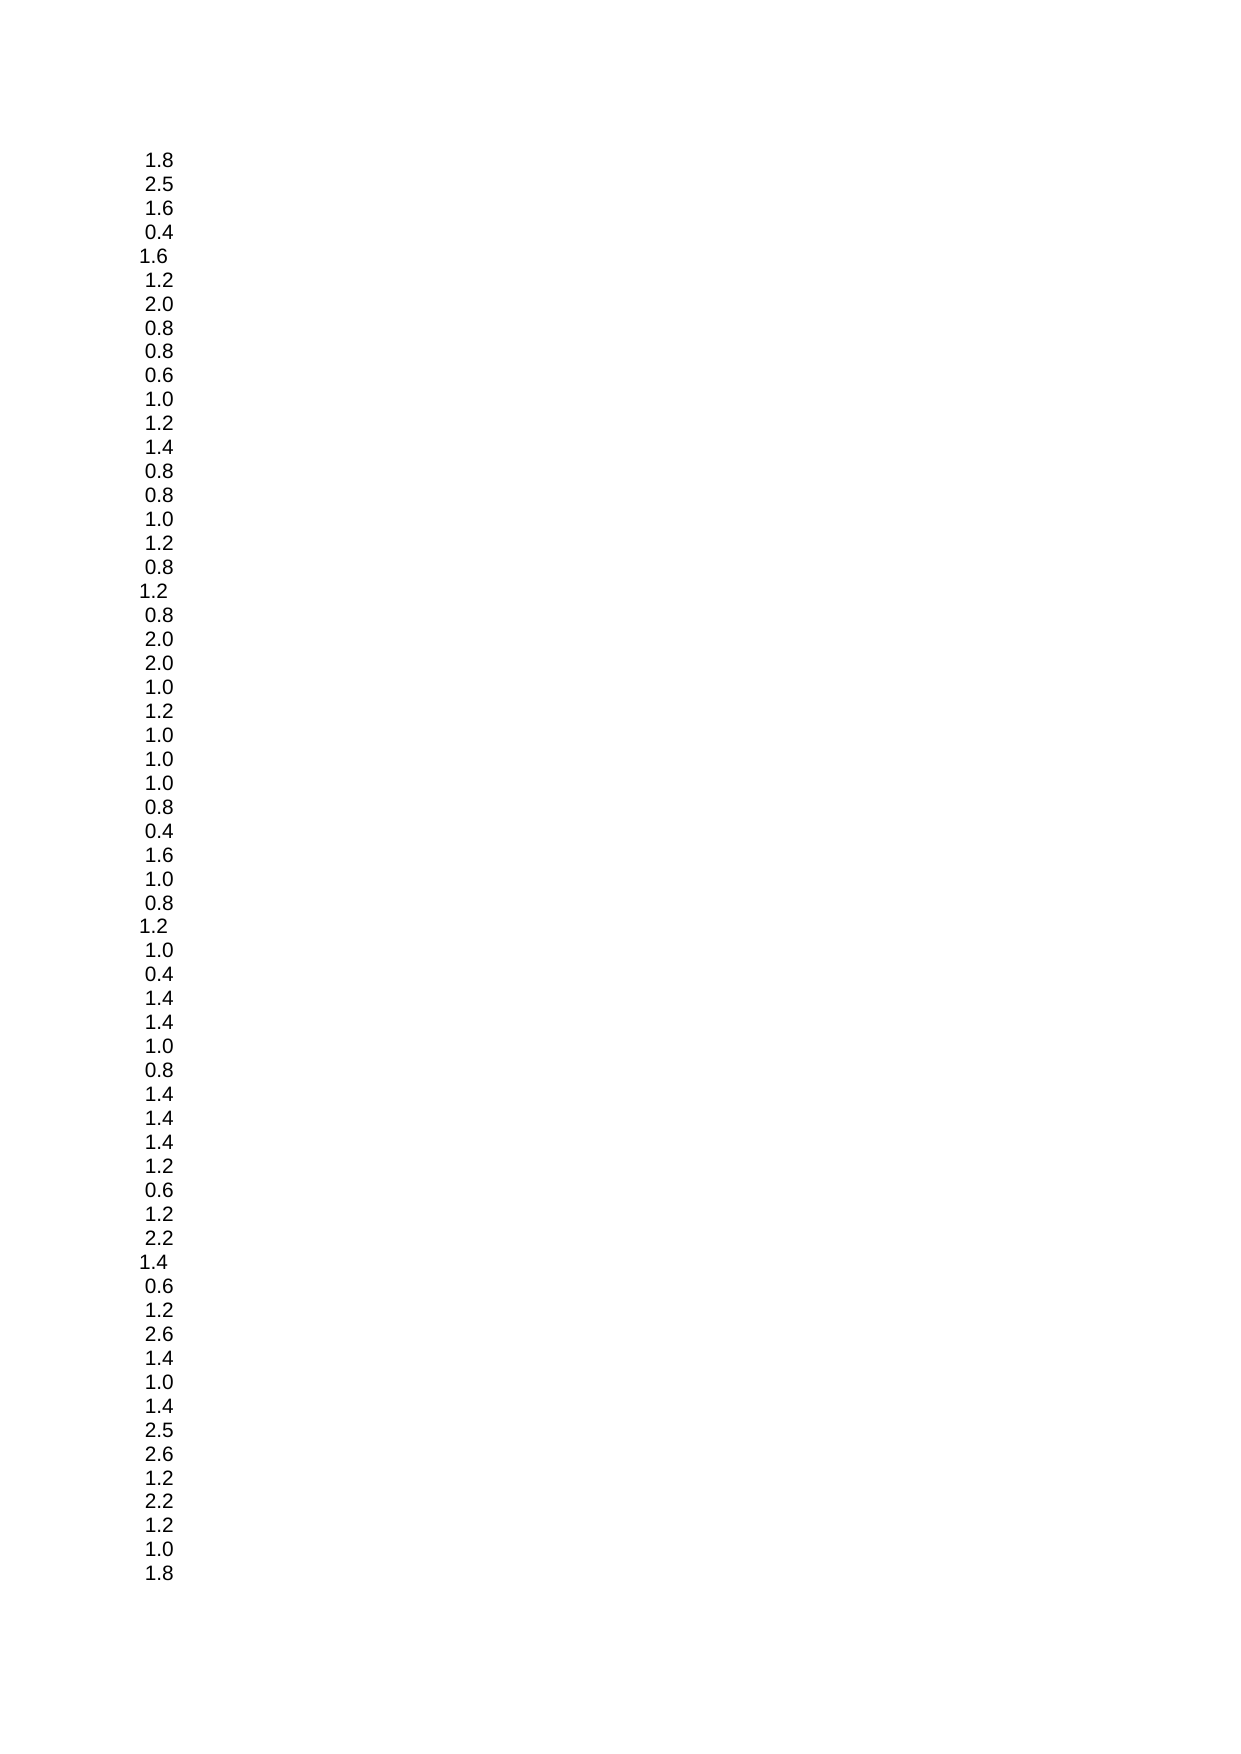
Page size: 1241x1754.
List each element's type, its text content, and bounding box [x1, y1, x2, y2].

text 1.2 1.0 0.4 1.4 1.4 1.0 0.8 1.4 1.4 1.4 1.2 0.6 1.2 2.2 [139, 914, 1101, 1250]
text 1.6 1.2 2.0 0.8 0.8 0.6 1.0 1.2 1.4 0.8 0.8 1.0 1.2 0.8 [139, 243, 1101, 579]
text 1.2 0.8 2.0 2.0 1.0 1.2 1.0 1.0 1.0 0.8 0.4 1.6 1.0 0.8 [139, 579, 1101, 914]
text 1.4 0.6 1.2 2.6 1.4 1.0 1.4 2.5 2.6 1.2 2.2 1.2 1.0 1.8 [139, 1250, 1101, 1585]
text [139, 148, 1101, 243]
